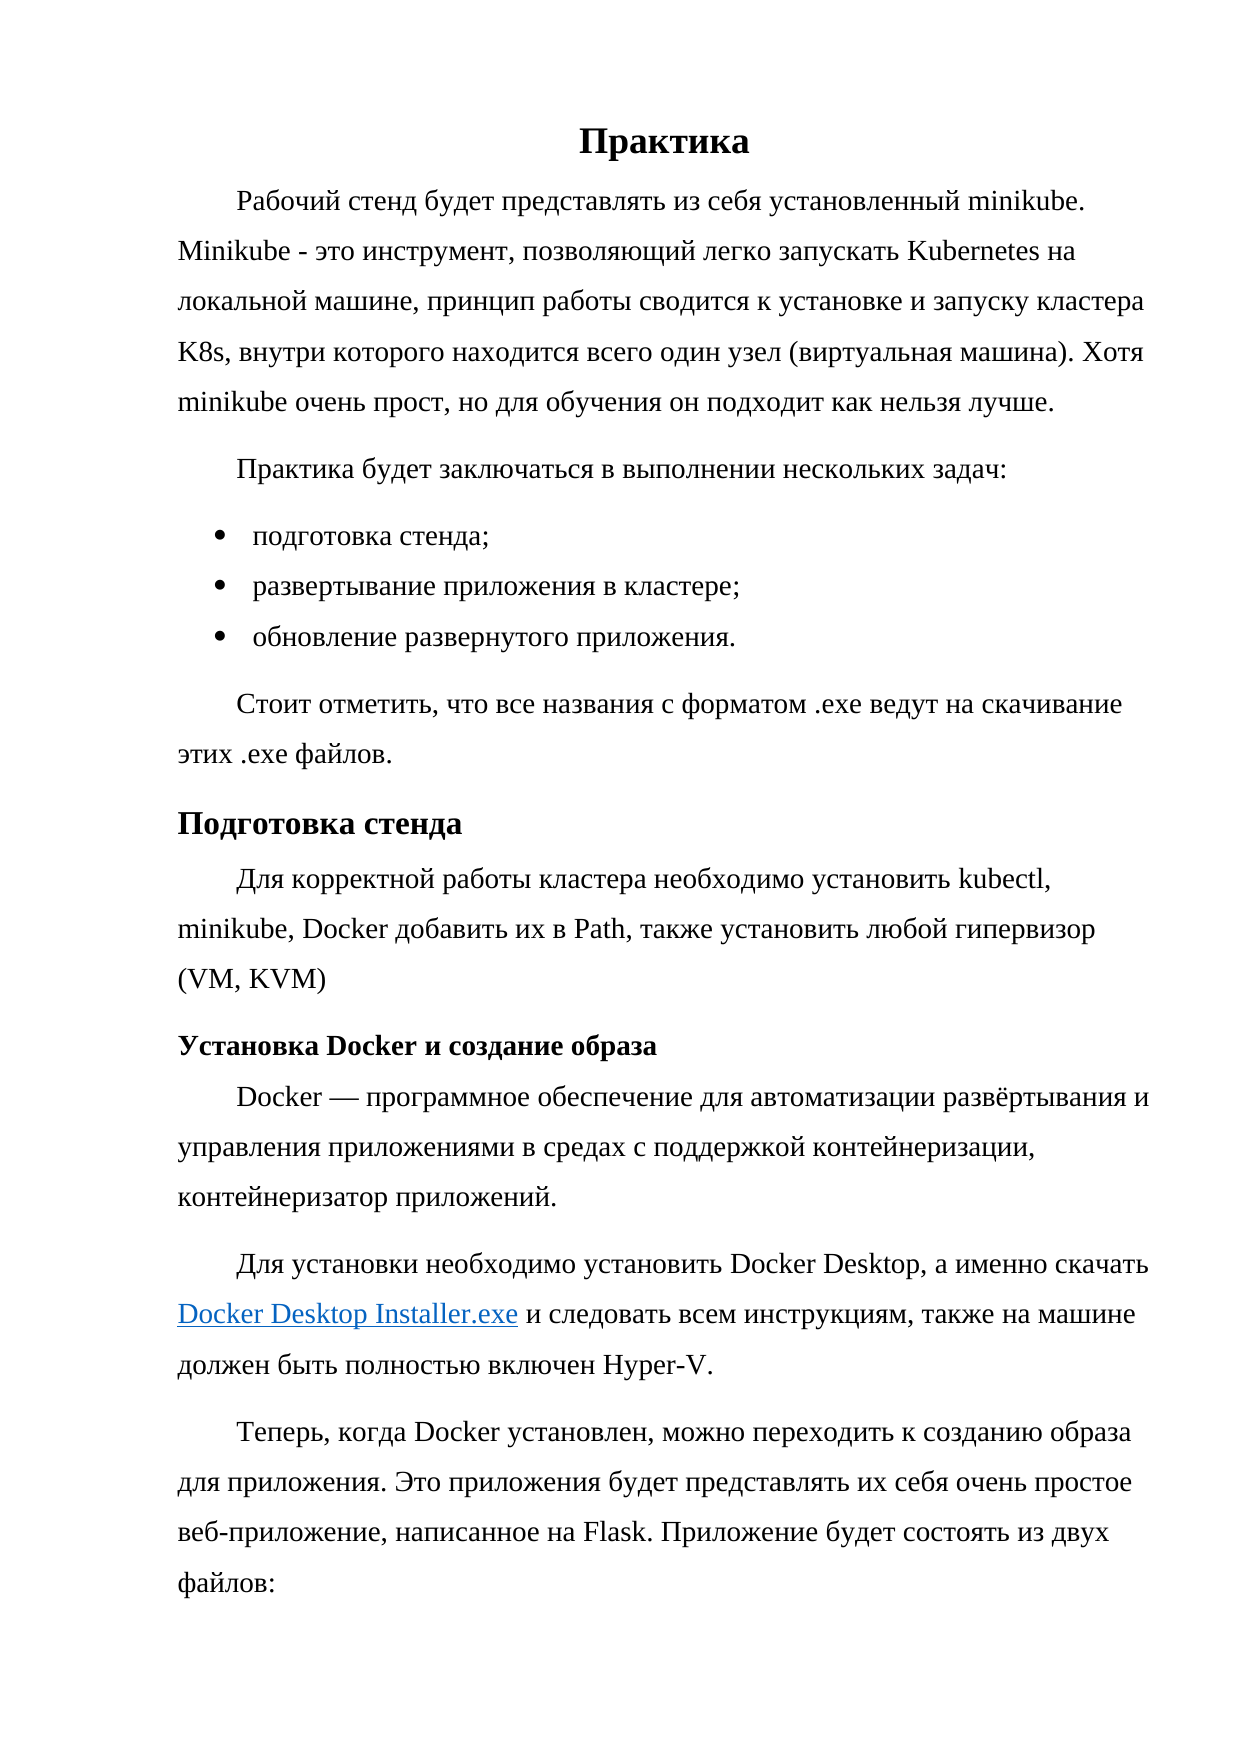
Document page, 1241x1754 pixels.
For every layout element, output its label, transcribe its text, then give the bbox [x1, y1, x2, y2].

text Рабочий стенд будет представлять из себя установленный minikube. Minikube - это инструмент, позволяющий легко запускать Kubernetes на локальной машине, принцип работы сводится к установке и запуску кластера K8s, внутри которого находится всего один узел (виртуальная машина). Хотя minikube очень прост, но для обучения он подходит как нельзя лучше. [177, 183, 1152, 418]
list развертывание приложения в кластере; [215, 568, 1152, 602]
subtitle Подготовка стенда [177, 803, 1152, 842]
text Теперь, когда Docker установлен, можно переходить к созданию образа для приложения. Это приложения будет представлять их себя очень простое веб-приложение, написанное на Flask. Приложение будет состоять из двух файлов: [177, 1414, 1152, 1598]
list обновление развернутого приложения. [215, 619, 1152, 652]
subtitle Установка Docker и создание образа [177, 1028, 1152, 1062]
list подготовка стенда; [215, 518, 1152, 552]
text Для корректной работы кластера необходимо установить kubectl, minikube, Docker добавить их в Path, также установить любой гипервизор (VM, KVM) [177, 861, 1152, 995]
text Для установки необходимо установить Docker Desktop, а именно скачать Docker Desktop Installer.exe и следовать всем инструкциям, также на машине должен быть полностью включен Hyper-V. [177, 1246, 1152, 1380]
subtitle Практика [177, 118, 1152, 161]
text Стоит отметить, что все названия с форматом .exe ведут на скачивание этих .exe файлов. [177, 686, 1152, 770]
text Практика будет заключаться в выполнении нескольких задач: [177, 451, 1152, 484]
text Docker — программное обеспечение для автоматизации развёртывания и управления приложениями в средах с поддержкой контейнеризации, контейнеризатор приложений. [177, 1079, 1152, 1213]
